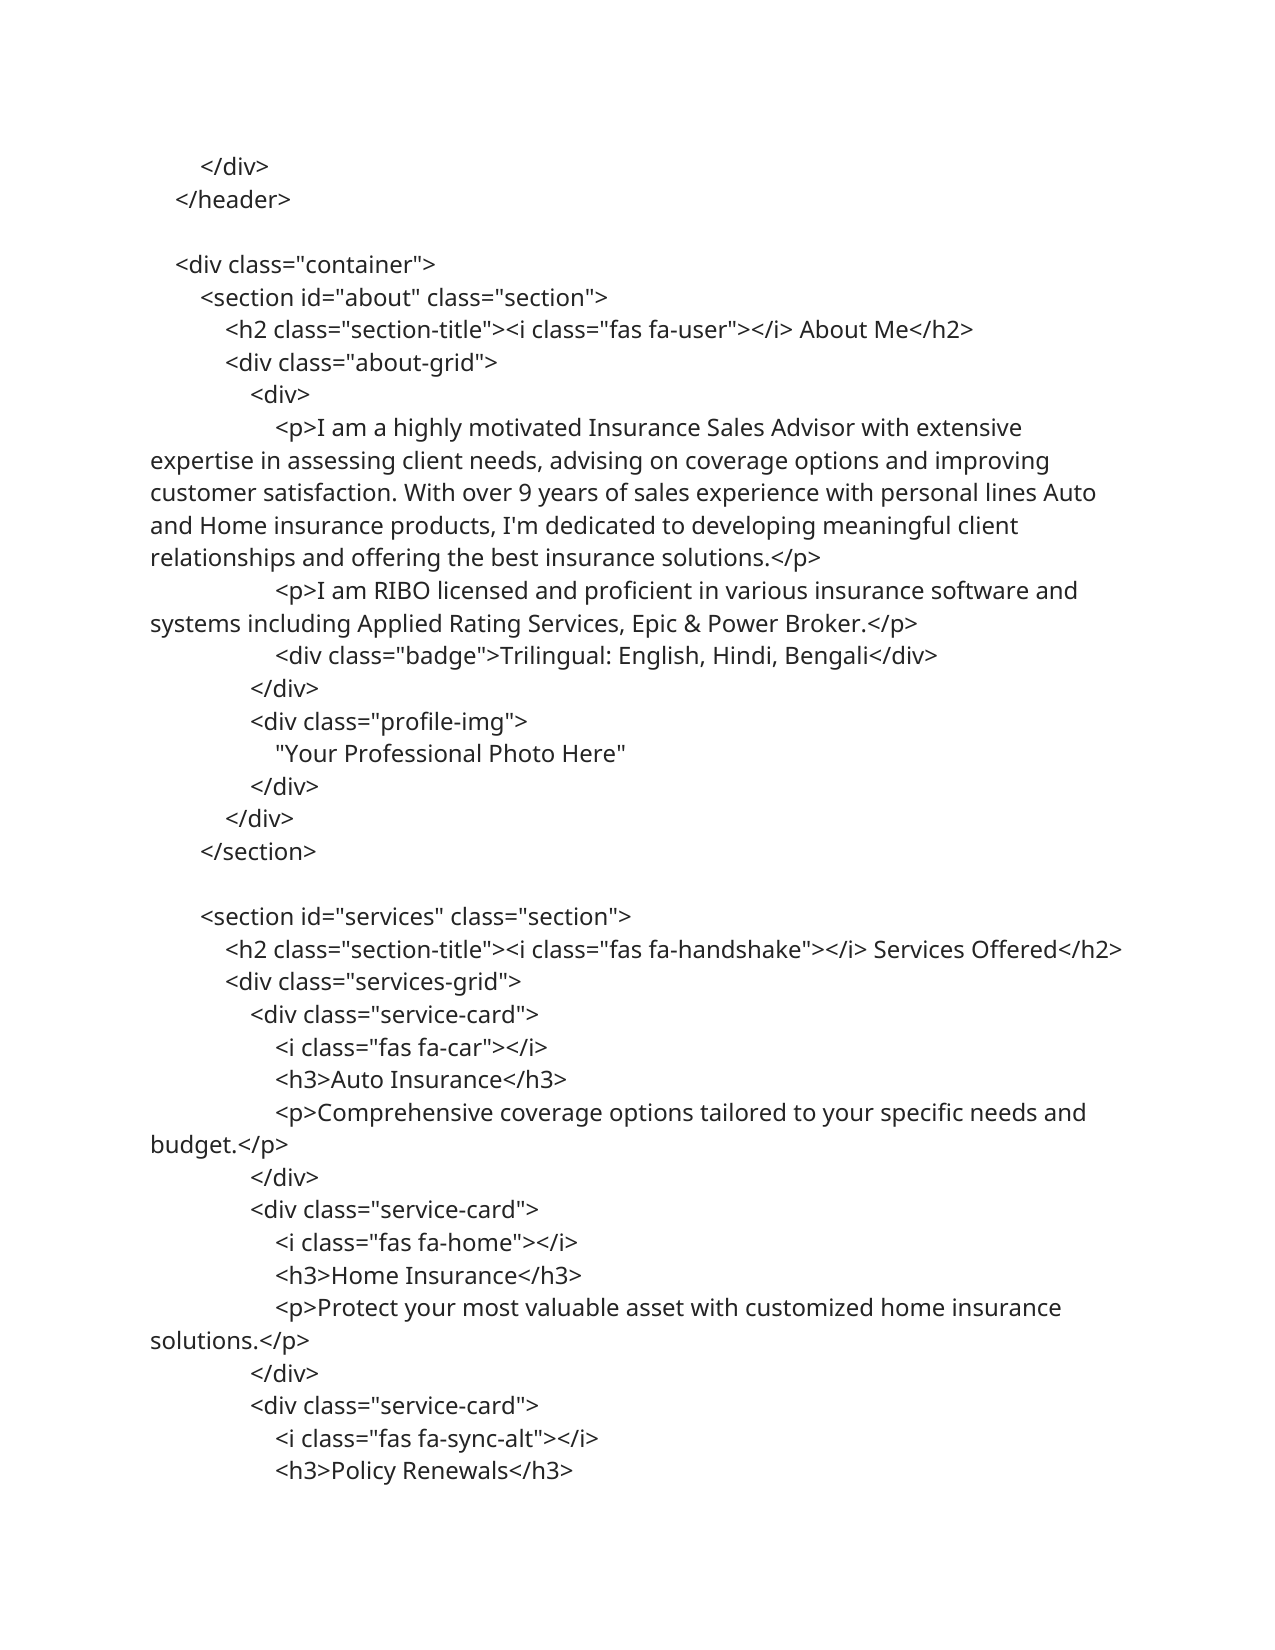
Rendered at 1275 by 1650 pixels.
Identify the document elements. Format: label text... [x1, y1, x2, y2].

text <p>I am a highly motivated Insurance Sales Advisor with extensive expertise in assessing client needs, advising on coverage options and improving customer satisfaction. With over 9 years of sales experience with personal lines Auto and Home insurance products, I'm dedicated to developing meaningful client relationships and offering the best insurance solutions.</p> [150, 411, 1125, 574]
text <h2 class="section-title"><i class="fas fa-handshake"></i> Services Offered</h2> [150, 932, 1125, 965]
text </div> [150, 1356, 1125, 1389]
text "Your Professional Photo Here" [150, 737, 1125, 769]
text <section id="about" class="section"> [150, 280, 1125, 313]
text <h3>Auto Insurance</h3> [150, 1063, 1125, 1096]
text <i class="fas fa-car"></i> [150, 1030, 1125, 1063]
text <div class="badge">Trilingual: English, Hindi, Bengali</div> [150, 639, 1125, 672]
text <i class="fas fa-sync-alt"></i> [150, 1422, 1125, 1454]
text </div> [150, 150, 1125, 183]
text </div> [150, 802, 1125, 835]
text <div class="service-card"> [150, 998, 1125, 1030]
text </section> [150, 835, 1125, 867]
text <i class="fas fa-home"></i> [150, 1226, 1125, 1258]
text <div class="container"> [150, 248, 1125, 280]
text <section id="services" class="section"> [150, 900, 1125, 932]
text <h3>Home Insurance</h3> [150, 1258, 1125, 1291]
text <div class="service-card"> [150, 1389, 1125, 1422]
text <p>Protect your most valuable asset with customized home insurance solutions.</p> [150, 1291, 1125, 1356]
text <div class="services-grid"> [150, 965, 1125, 998]
text <div class="service-card"> [150, 1193, 1125, 1226]
text </div> [150, 1161, 1125, 1193]
text <div> [150, 378, 1125, 411]
text <h2 class="section-title"><i class="fas fa-user"></i> About Me</h2> [150, 313, 1125, 346]
text <p>Comprehensive coverage options tailored to your specific needs and budget.</p> [150, 1096, 1125, 1161]
text <h3>Policy Renewals</h3> [150, 1454, 1125, 1487]
text </div> [150, 769, 1125, 802]
text </div> [150, 672, 1125, 704]
text </header> [150, 183, 1125, 215]
text <div class="about-grid"> [150, 346, 1125, 378]
text <p>I am RIBO licensed and proficient in various insurance software and systems including Applied Rating Services, Epic & Power Broker.</p> [150, 574, 1125, 639]
text <div class="profile-img"> [150, 704, 1125, 737]
